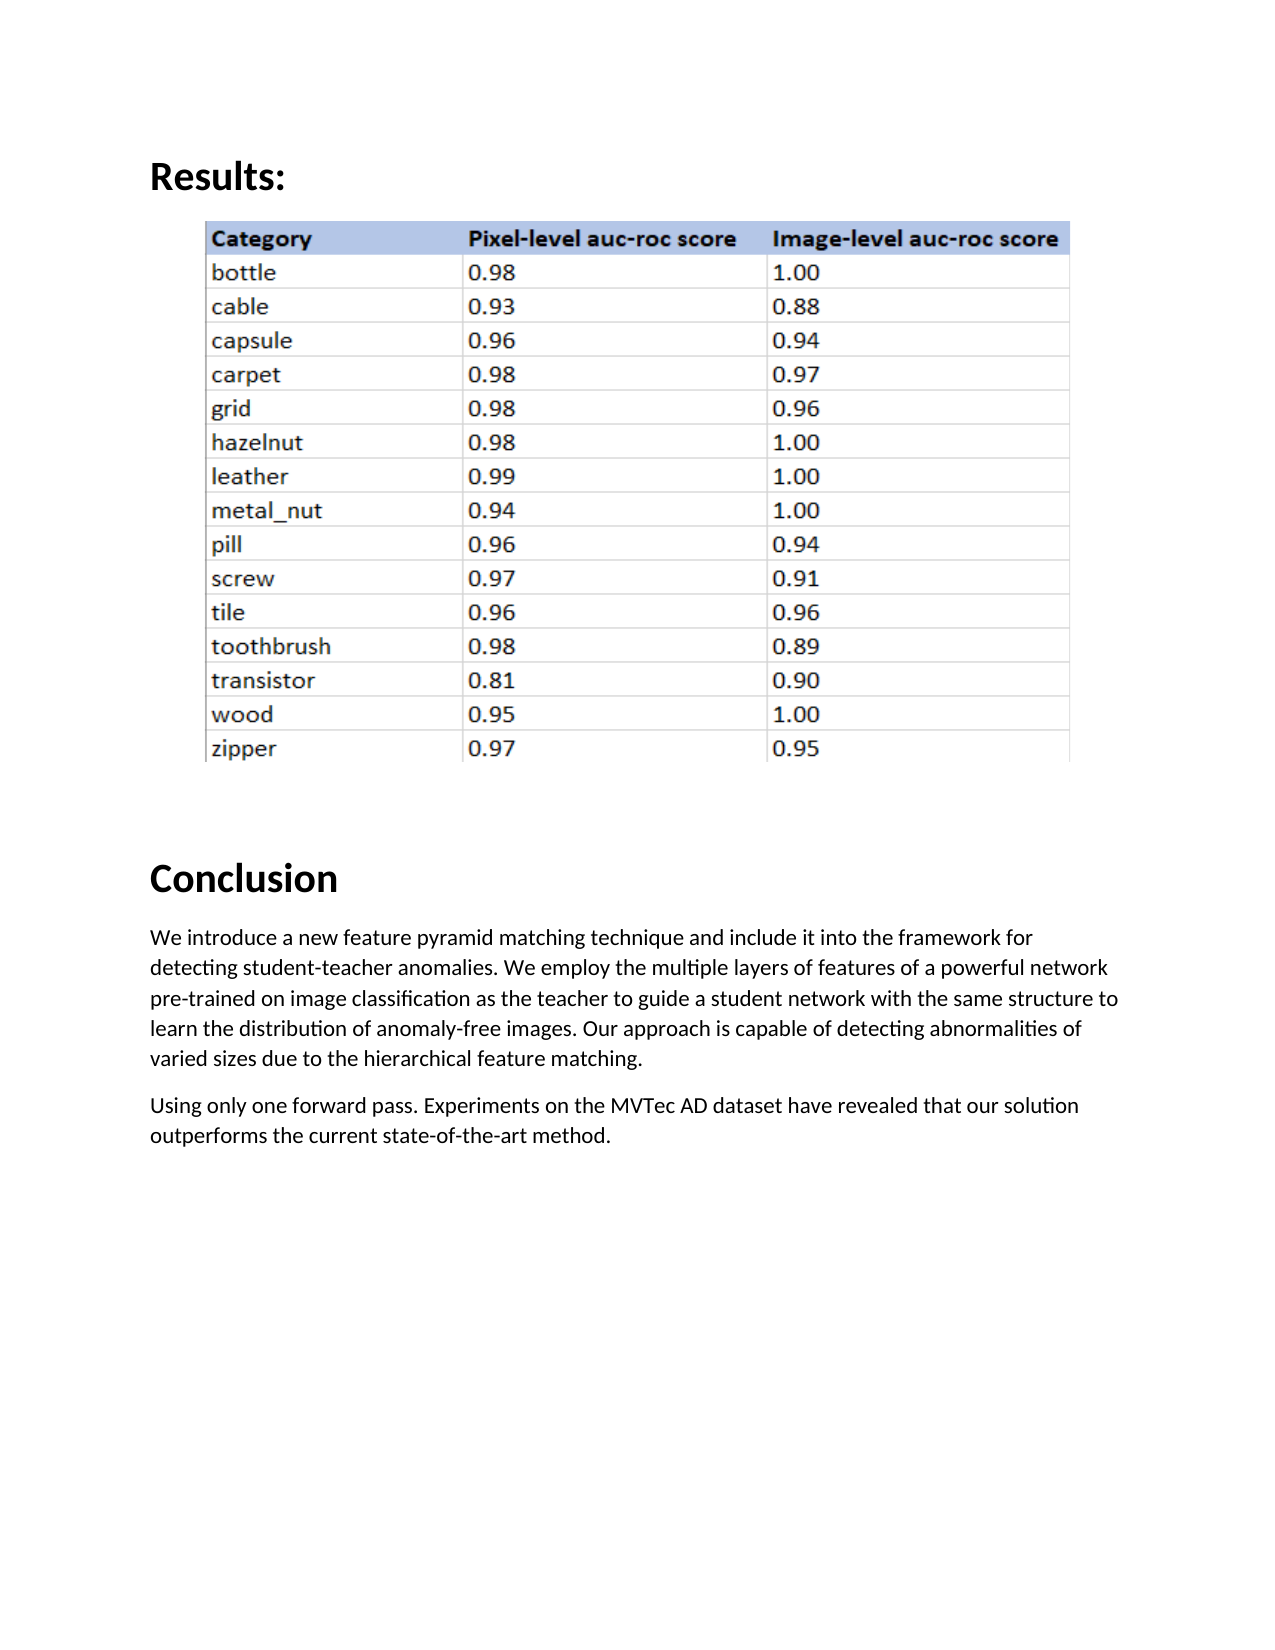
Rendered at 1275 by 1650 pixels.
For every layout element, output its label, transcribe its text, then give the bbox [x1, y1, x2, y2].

text Conclusion [150, 852, 1125, 902]
text Using only one forward pass. Experiments on the MVTec AD dataset have revealed that our solution outperforms the current state-of-the-art method. [150, 1091, 1125, 1149]
picture [204, 221, 1071, 762]
text Results: [150, 150, 1125, 201]
text We introduce a new feature pyramid matching technique and include it into the framework for detecting student-teacher anomalies. We employ the multiple layers of features of a powerful network pre-trained on image classification as the teacher to guide a student network with the same structure to learn the distribution of anomaly-free images. Our approach is capable of detecting abnormalities of varied sizes due to the hierarchical feature matching. [150, 923, 1125, 1072]
